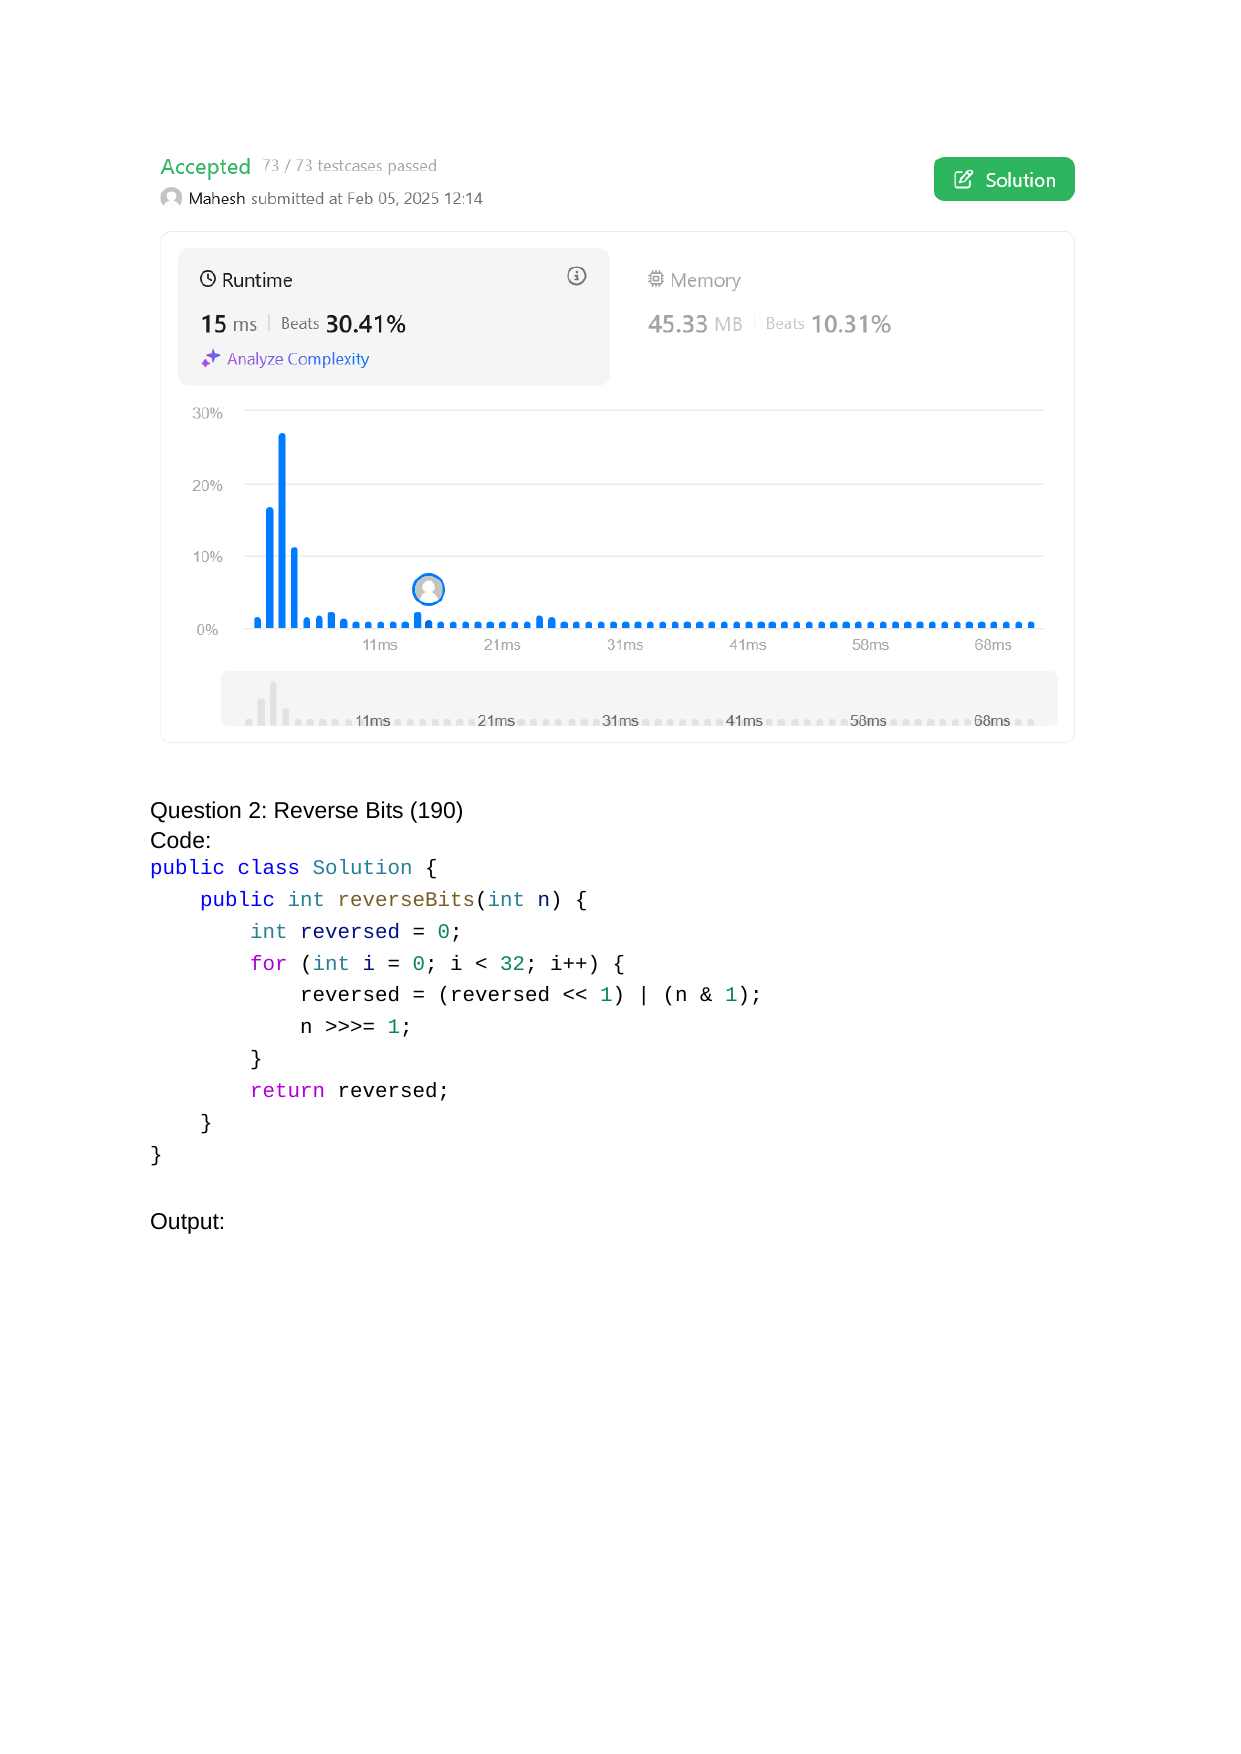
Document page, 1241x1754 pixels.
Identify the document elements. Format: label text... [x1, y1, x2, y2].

text return reversed; [150, 1080, 1090, 1104]
text reversed = (reversed << 1) | (n & 1); [150, 984, 1090, 1008]
text } [150, 1144, 1090, 1167]
text Code: [150, 827, 1090, 853]
text int reversed = 0; [150, 921, 1090, 944]
text public int reverseBits(int n) { [150, 889, 1090, 912]
text for (int i = 0; i < 32; i++) { [150, 953, 1090, 976]
text } [150, 1112, 1090, 1136]
text } [150, 1048, 1090, 1072]
picture [150, 150, 1091, 763]
text Output: [150, 1208, 1090, 1234]
text n >>>= 1; [150, 1016, 1090, 1040]
text public class Solution { [150, 857, 1090, 881]
text Question 2: Reverse Bits (190) [150, 797, 1090, 823]
